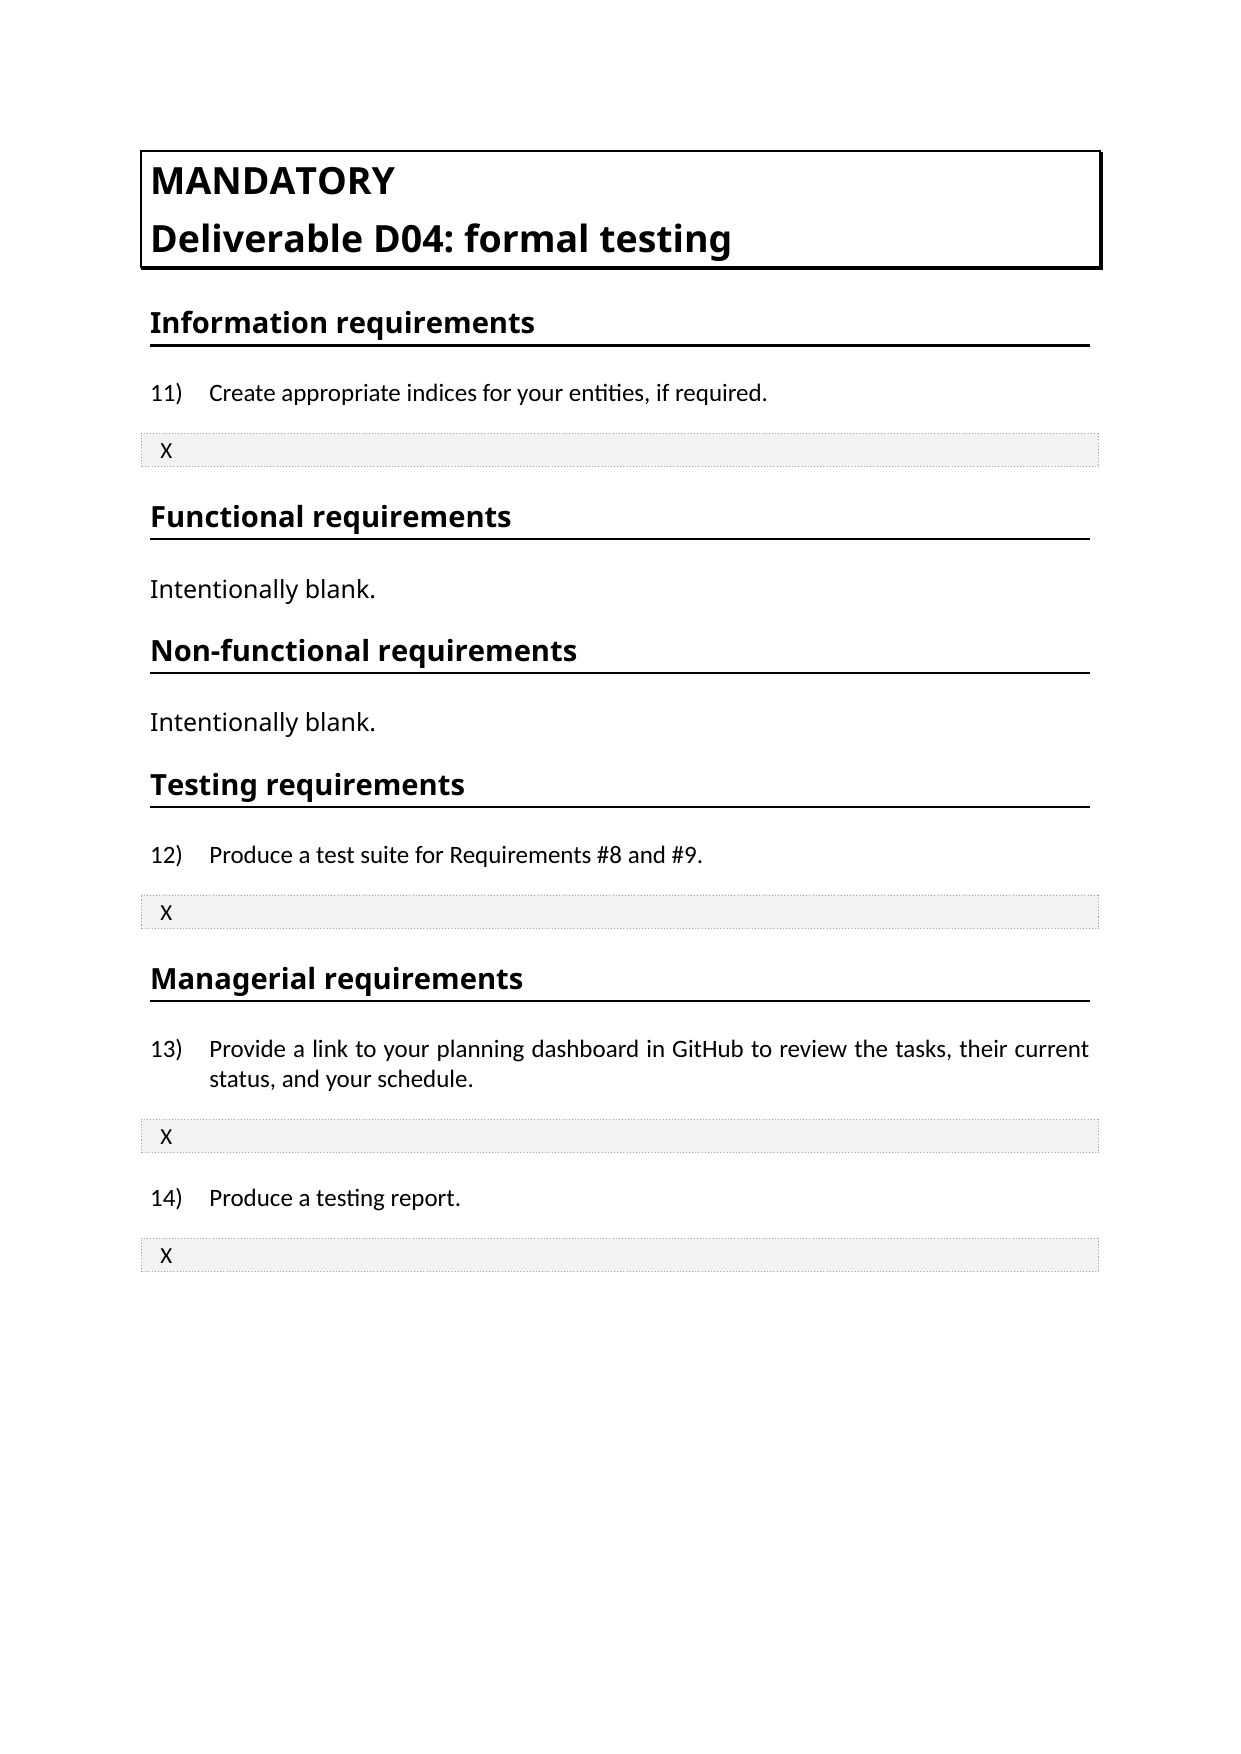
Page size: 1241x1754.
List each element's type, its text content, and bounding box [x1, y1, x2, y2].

subtitle Information requirements [150, 303, 1090, 344]
subtitle Functional requirements [150, 496, 1090, 538]
text Intentionally blank. [150, 705, 1090, 739]
text Produce a test suite for Requirements #8 and #9. [150, 839, 1090, 869]
text Produce a testing report. [150, 1182, 1090, 1213]
text Provide a link to your planning dashboard in GitHub to review the tasks, their current status, and your schedule. [150, 1033, 1090, 1094]
subtitle Managerial requirements [150, 958, 1090, 1000]
subtitle MANDATORY Deliverable D04: formal testing [142, 152, 1099, 266]
subtitle Testing requirements [150, 764, 1090, 806]
subtitle Non-functional requirements [150, 630, 1090, 672]
text Intentionally blank. [150, 571, 1090, 605]
text Create appropriate indices for your entities, if required. [150, 377, 1090, 408]
